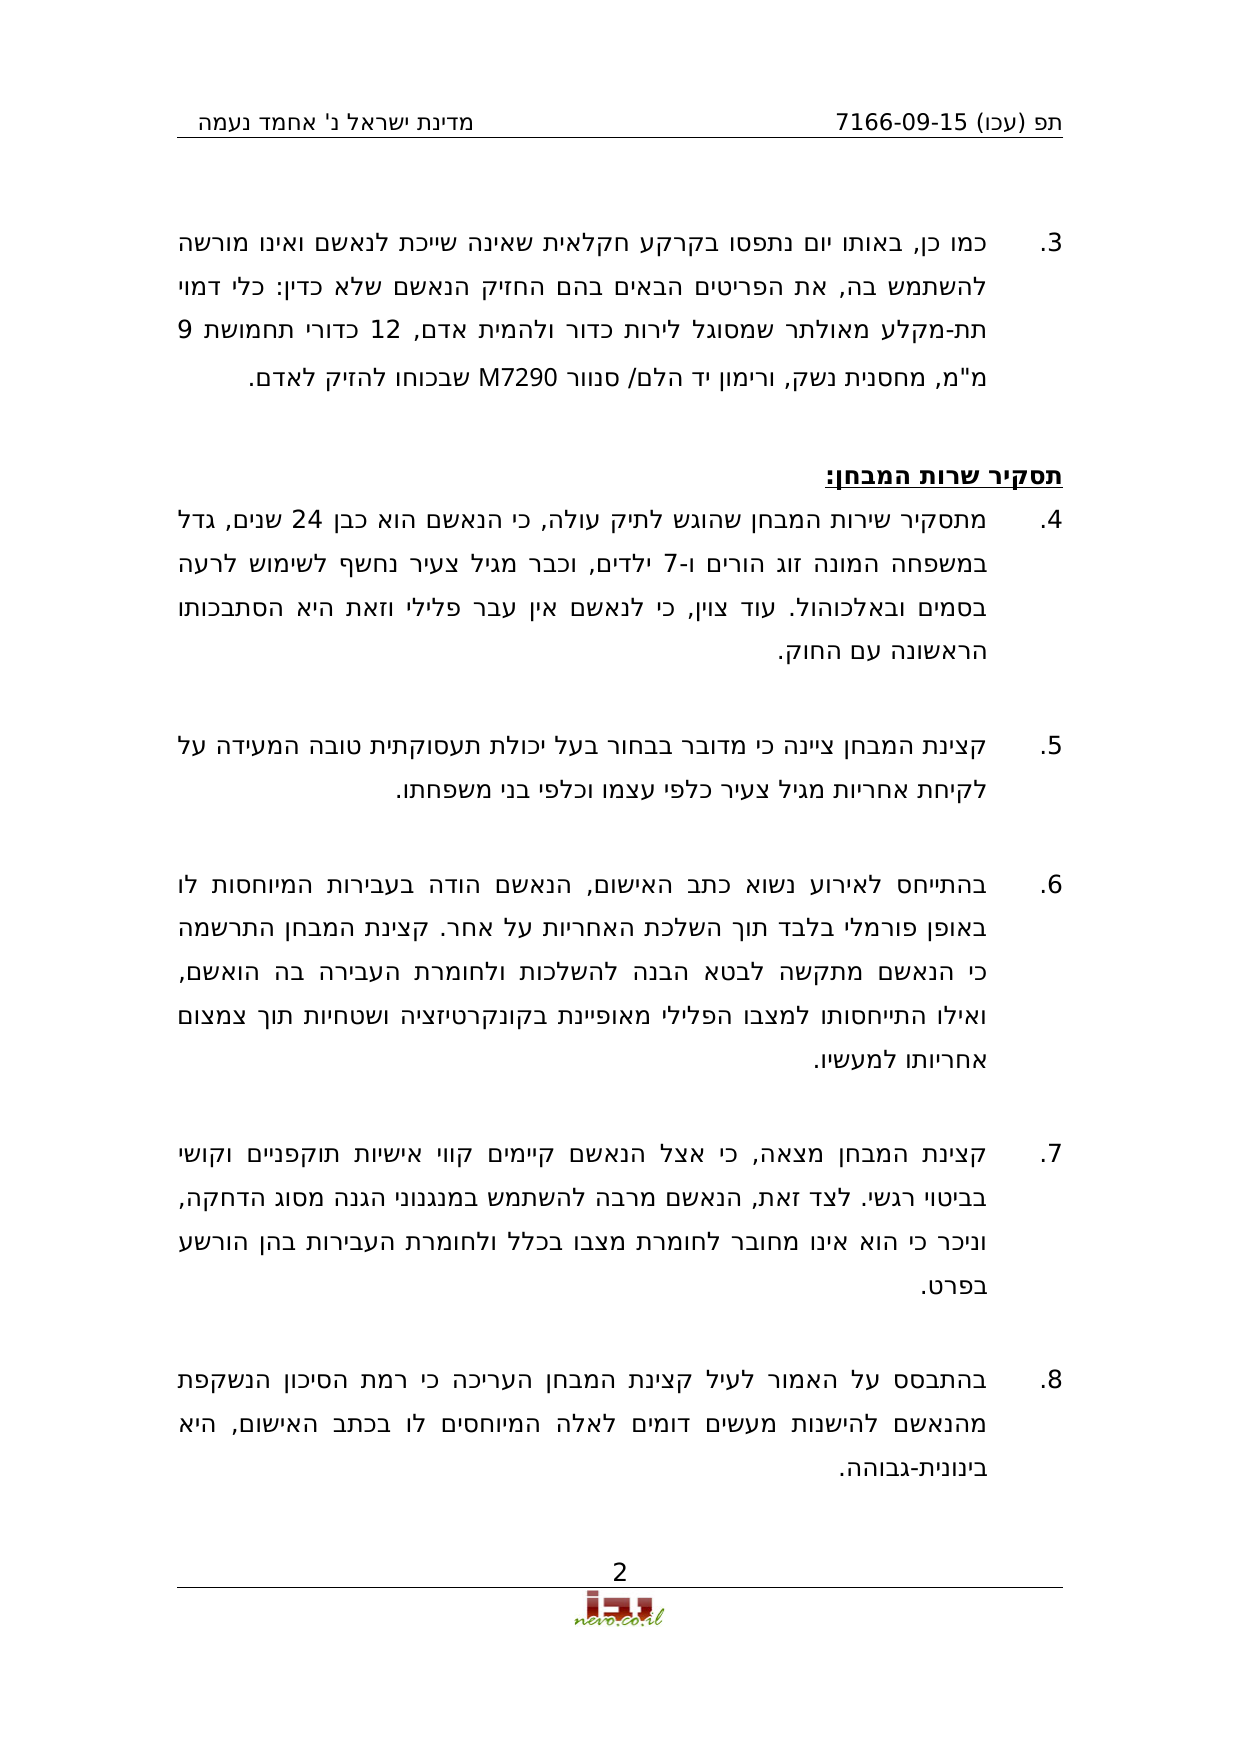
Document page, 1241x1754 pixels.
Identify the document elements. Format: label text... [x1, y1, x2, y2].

text 7. קצינת המבחן מצאה, כי אצל הנאשם קיימים קווי אישיות תוקפניים וקושי בביטוי רגשי. לצד זאת, הנאשם מרבה להשתמש במנגנוני הגנה מסוג הדחקה, וניכר כי הוא אינו מחובר לחומרת מצבו בכלל ולחומרת העבירות בהן הורשע בפרט. [177, 1140, 1063, 1300]
text תסקיר שרות המבחן: [177, 462, 1063, 491]
picture [574, 1590, 666, 1627]
text 6. בהתייחס לאירוע נשוא כתב האישום, הנאשם הודה בעבירות המיוחסות לו באופן פורמלי בלבד תוך השלכת האחריות על אחר. קצינת המבחן התרשמה כי הנאשם מתקשה לבטא הבנה להשלכות ולחומרת העבירה בה הואשם, ואילו התייחסותו למצבו הפלילי מאופיינת בקונקרטיזציה ושטחיות תוך צמצום אחריותו למעשיו. [177, 870, 1063, 1074]
text 3. כמו כן, באותו יום נתפסו בקרקע חקלאית שאינה שייכת לנאשם ואינו מורשה להשתמש בה, את הפריטים הבאים בהם החזיק הנאשם שלא כדין: כלי דמוי תת-מקלע מאולתר שמסוגל לירות כדור ולהמית אדם, 12 כדורי תחמושת 9 מ"מ, מחסנית נשק, ורימון יד הלם/ סנוור M7290 שבכוחו להזיק לאדם. [177, 228, 1063, 393]
text 5. קצינת המבחן ציינה כי מדובר בבחור בעל יכולת תעסוקתית טובה המעידה על לקיחת אחריות מגיל צעיר כלפי עצמו וכלפי בני משפחתו. [177, 731, 1063, 804]
text 8. בהתבסס על האמור לעיל קצינת המבחן העריכה כי רמת הסיכון הנשקפת מהנאשם להישנות מעשים דומים לאלה המיוחסים לו בכתב האישום, היא בינונית-גבוהה. [177, 1366, 1063, 1482]
text 4. מתסקיר שירות המבחן שהוגש לתיק עולה, כי הנאשם הוא כבן 24 שנים, גדל במשפחה המונה זוג הורים ו-7 ילדים, וכבר מגיל צעיר נחשף לשימוש לרעה בסמים ובאלכוהול. עוד צוין, כי לנאשם אין עבר פלילי וזאת היא הסתבכותו הראשונה עם החוק. [177, 505, 1063, 666]
